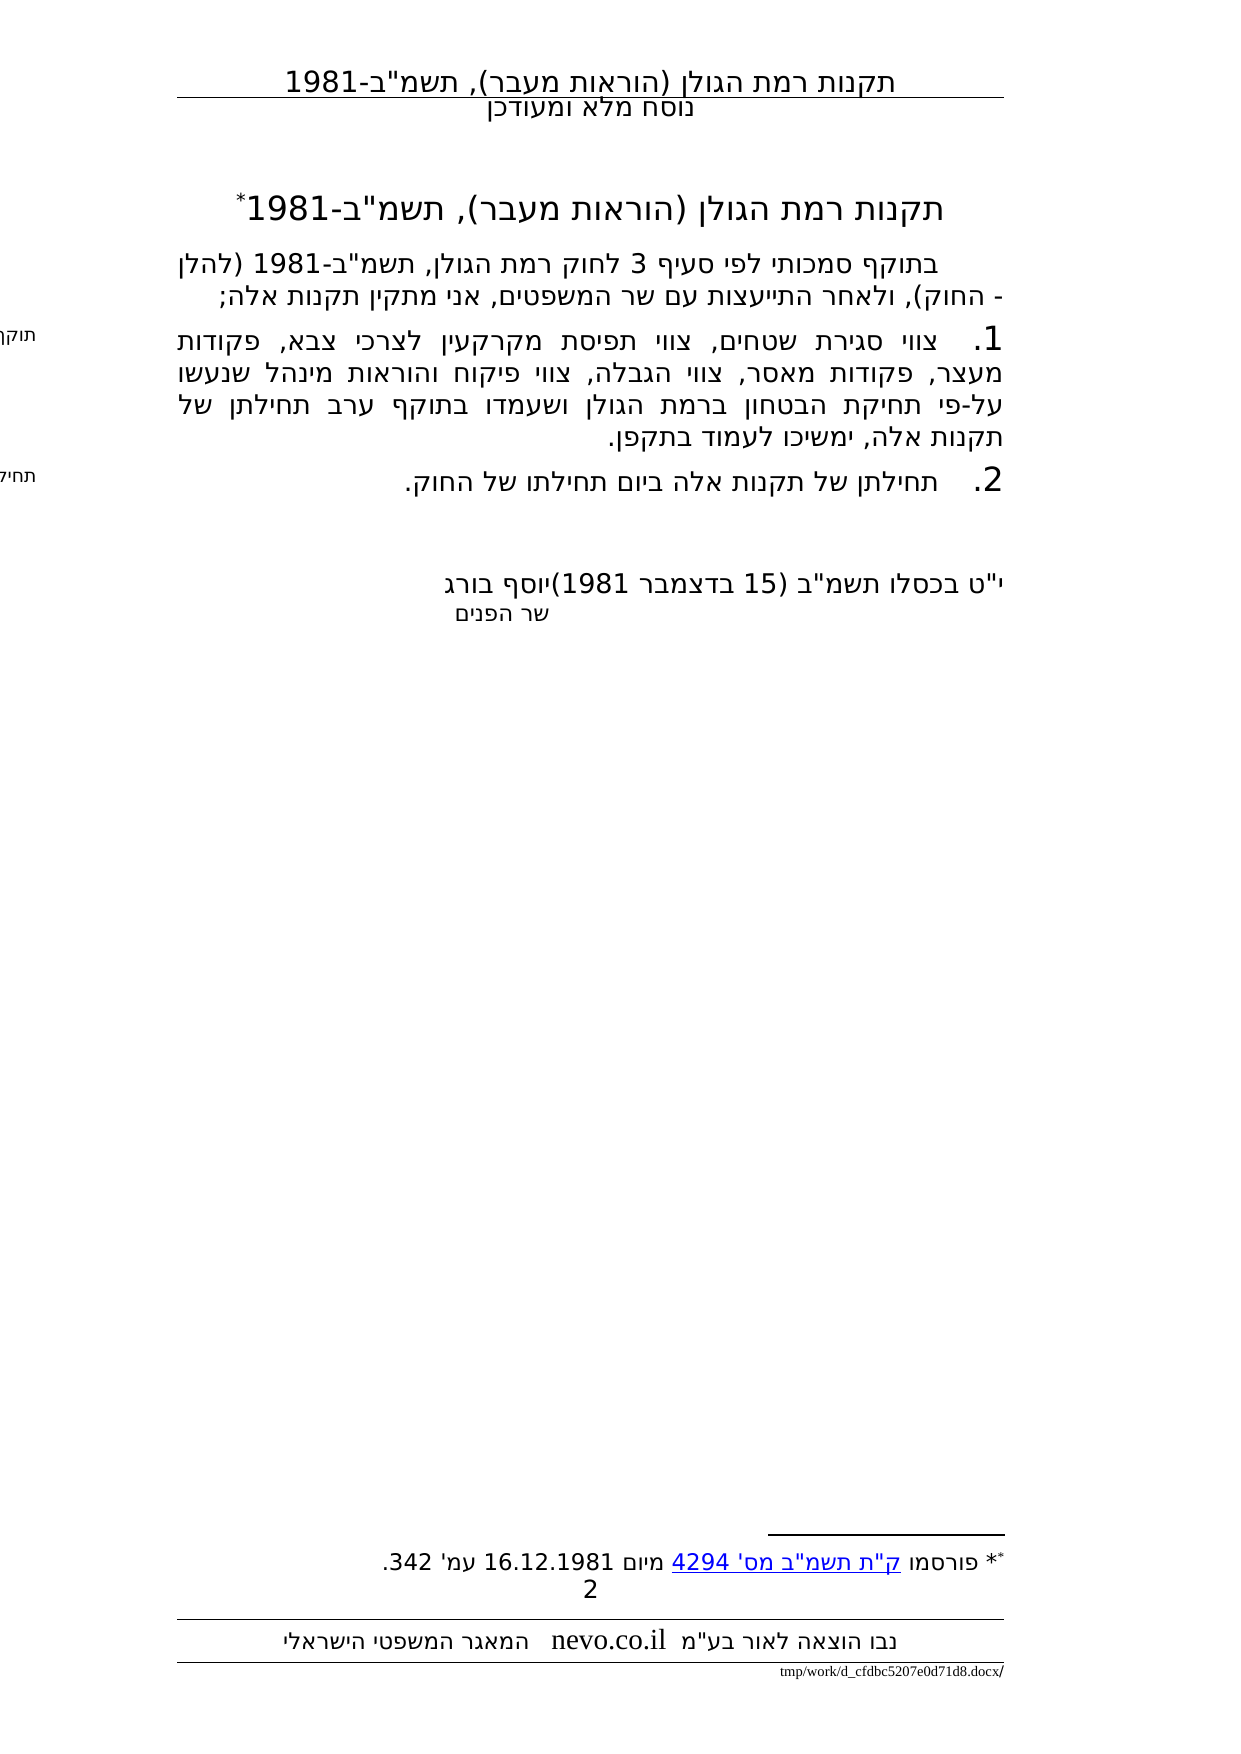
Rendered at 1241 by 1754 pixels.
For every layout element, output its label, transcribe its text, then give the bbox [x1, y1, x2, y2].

text 2. תחילתן של תקנות אלה ביום תחילתו של החוק. [177, 460, 1004, 499]
text י"ט בכסלו תשמ"ב (15 בדצמבר 1981) יוסף בורג [177, 568, 1004, 600]
text תקנות רמת הגולן (הוראות מעבר), תשמ"ב-1981* [177, 189, 1004, 228]
text שר הפנים [177, 600, 1004, 626]
text 1. צווי סגירת שטחים, צווי תפיסת מקרקעין לצרכי צבא, פקודות מעצר, פקודות מאסר, צווי הגבלה, צווי פיקוח והוראות מינהל שנעשו על-פי תחיקת הבטחון ברמת הגולן ושעמדו בתוקף ערב תחילתן של תקנות אלה, ימשיכו לעמוד בתקפן. [177, 319, 1004, 452]
text בתוקף סמכותי לפי סעיף 3 לחוק רמת הגולן, תשמ"ב-1981 (להלן - החוק), ולאחר התייעצות עם שר המשפטים, אני מתקין תקנות אלה; [177, 248, 1004, 311]
